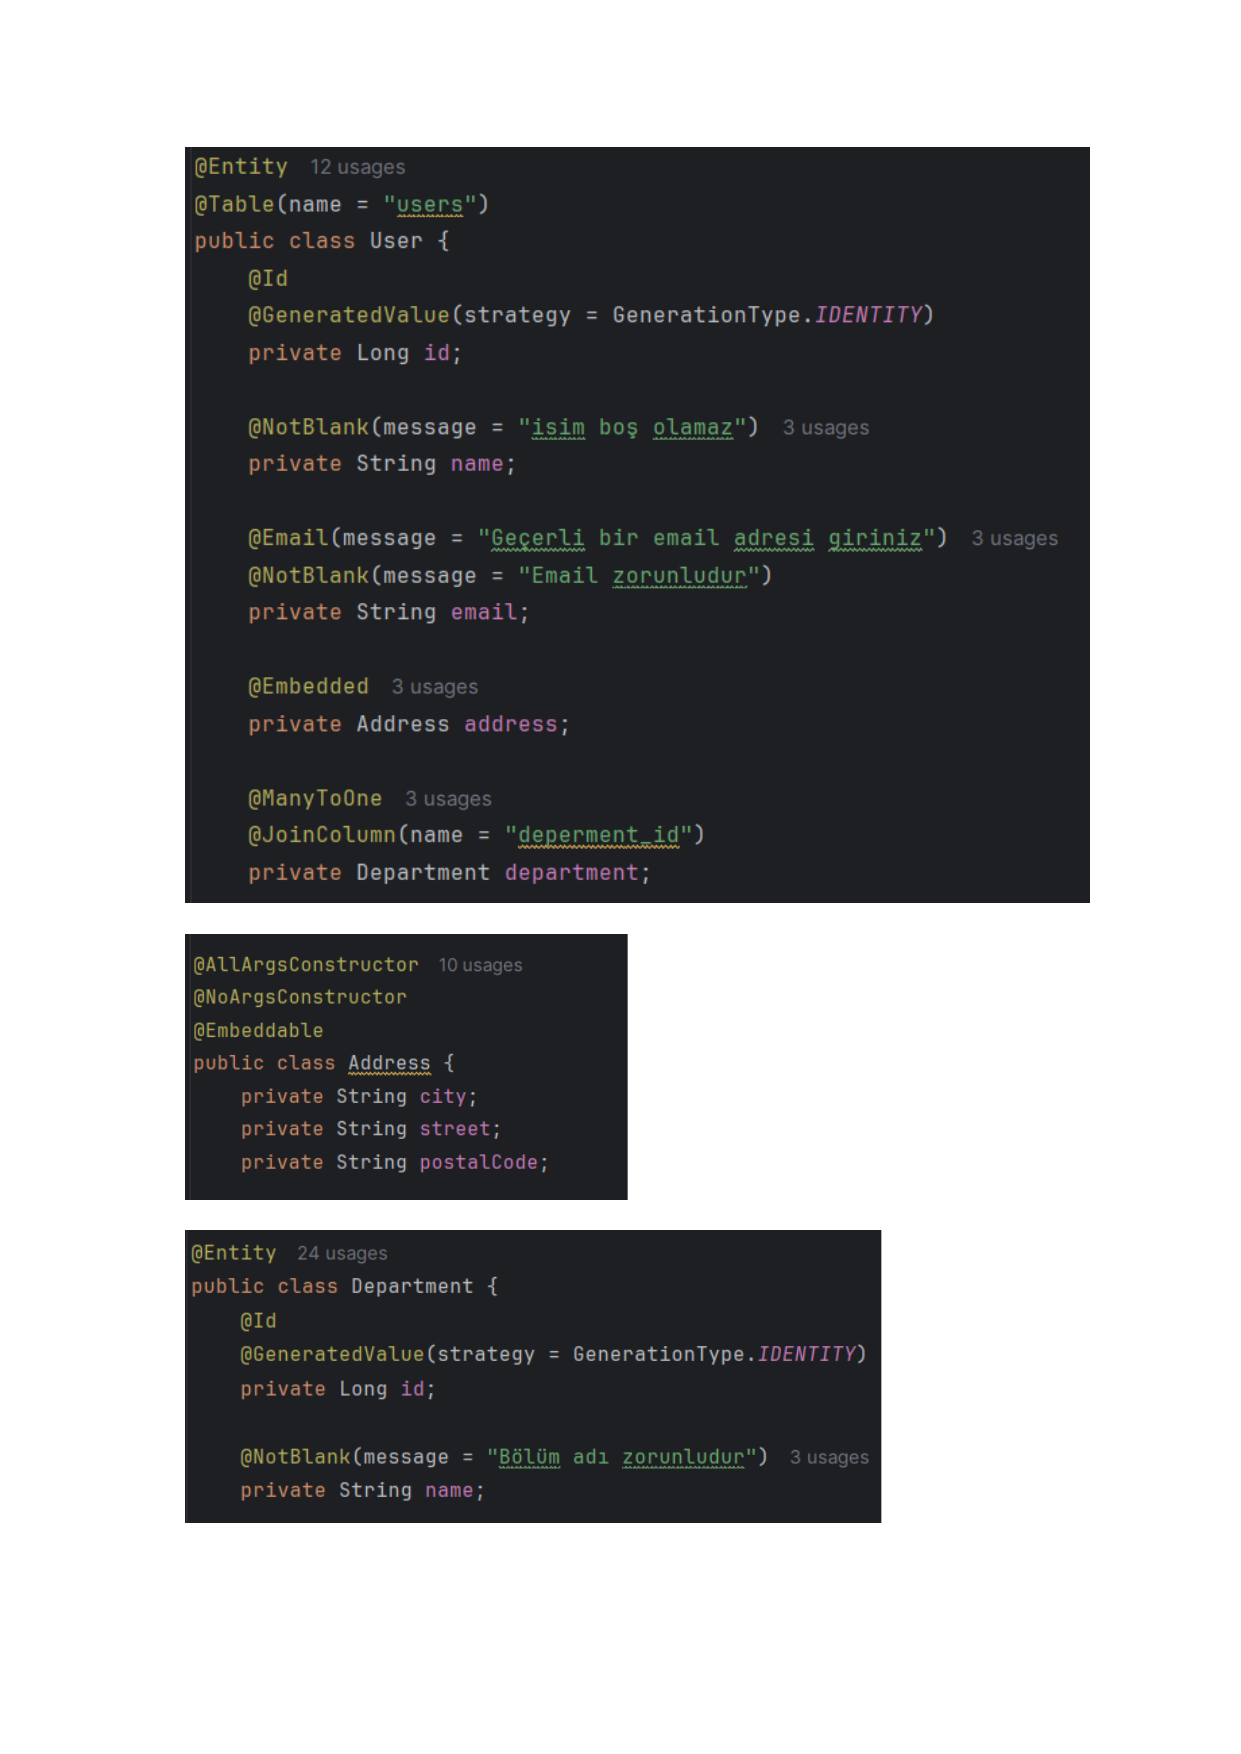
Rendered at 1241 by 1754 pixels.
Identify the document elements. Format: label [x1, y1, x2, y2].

picture [185, 1230, 882, 1523]
picture [185, 934, 628, 1200]
picture [185, 147, 1090, 903]
